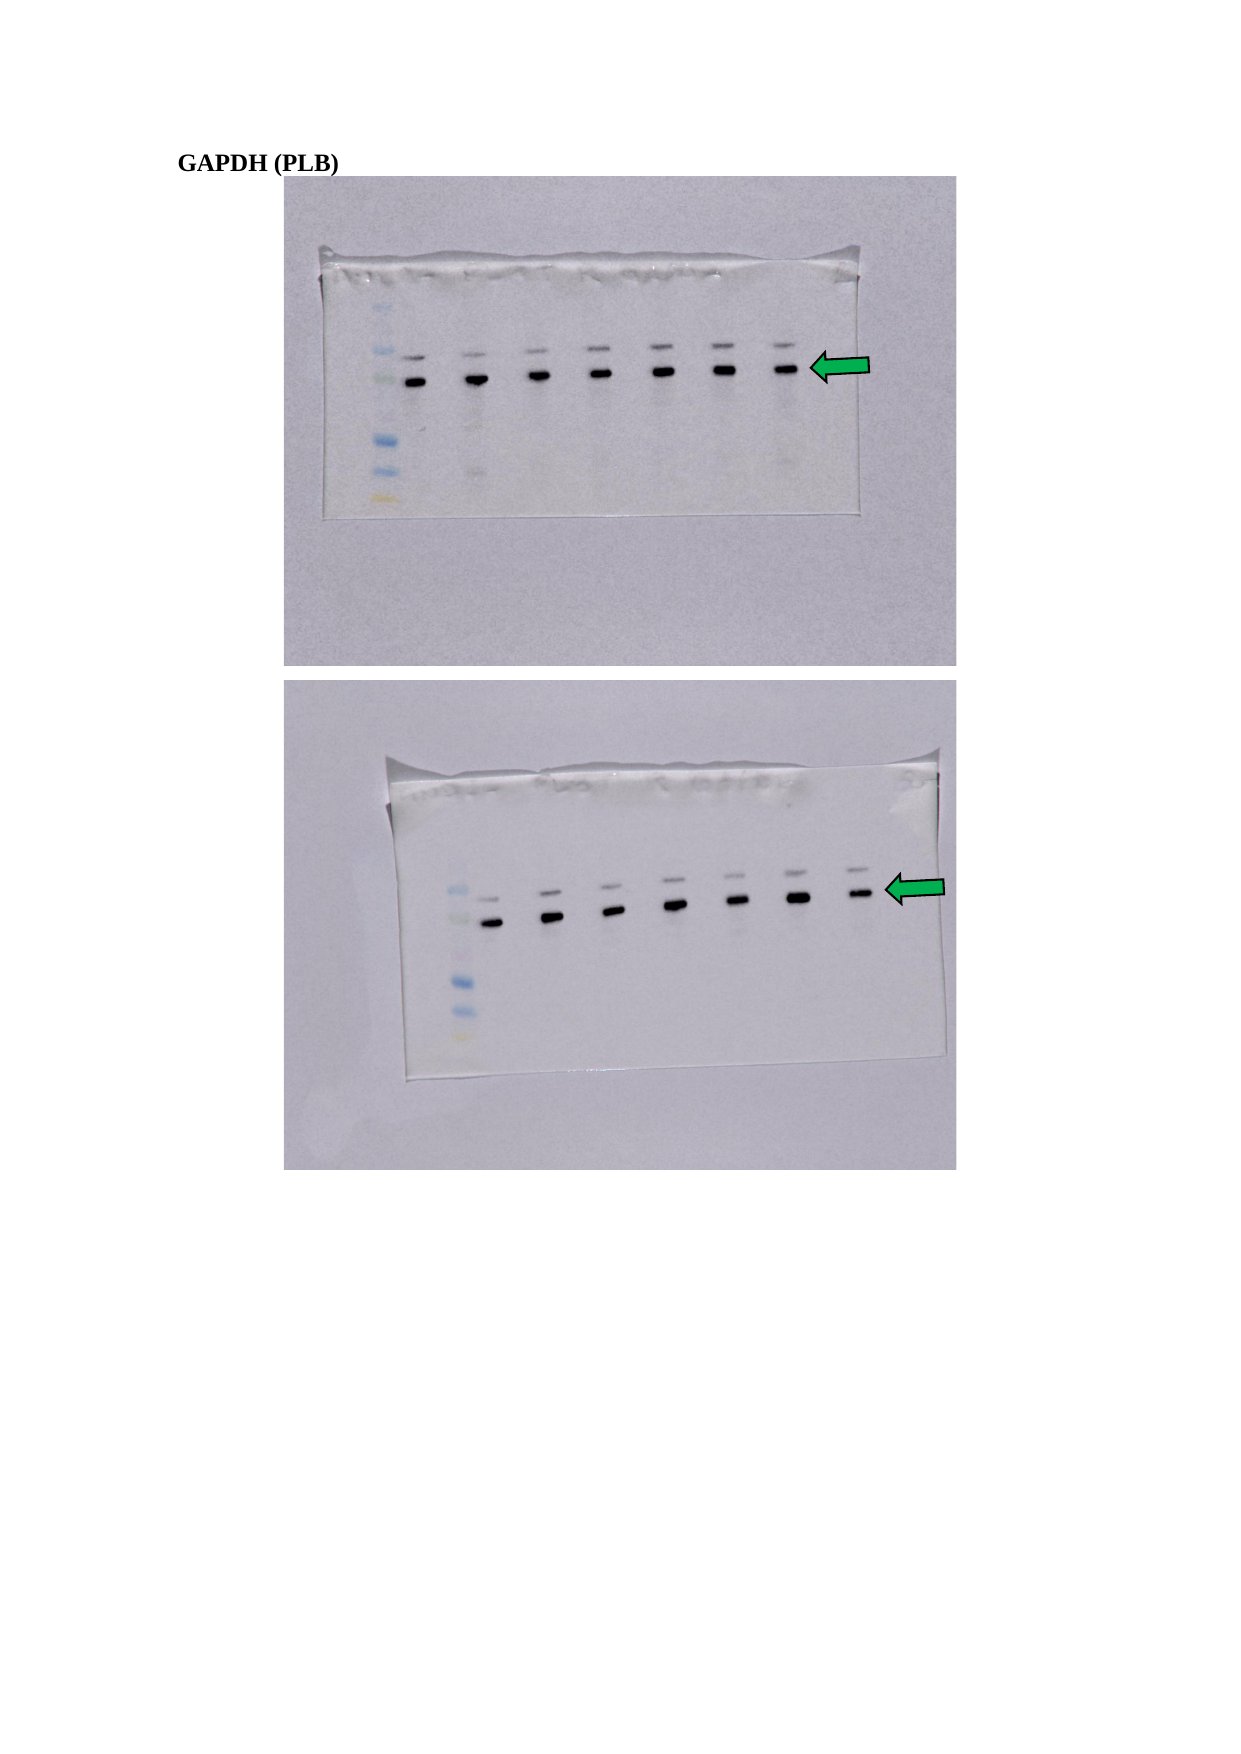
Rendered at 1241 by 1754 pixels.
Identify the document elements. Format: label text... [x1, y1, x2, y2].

picture [283, 176, 957, 666]
picture [283, 680, 957, 1170]
subtitle GAPDH (PLB) [177, 148, 1063, 176]
